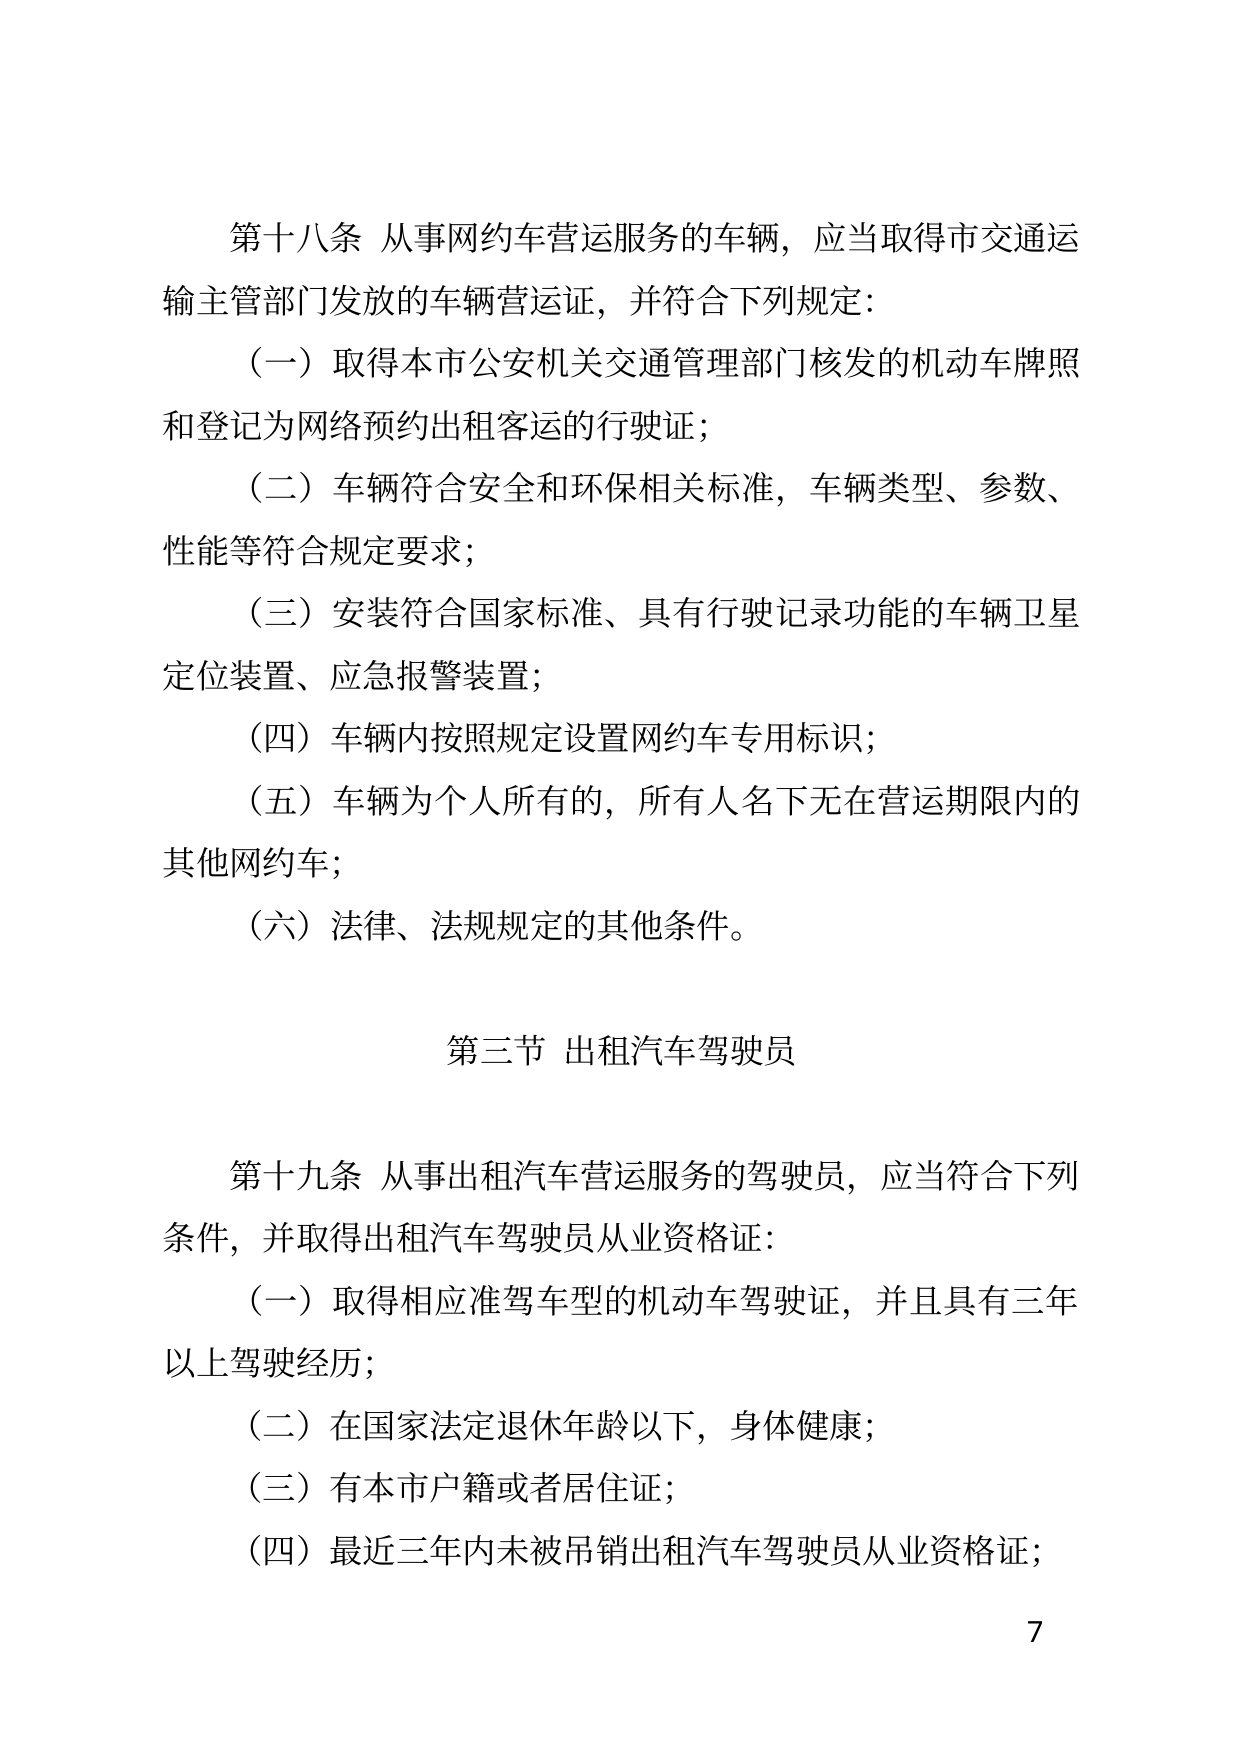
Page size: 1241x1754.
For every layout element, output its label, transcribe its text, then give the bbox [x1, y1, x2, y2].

text （五）车辆为个人所有的，所有人名下无在营运期限内的其他网约车； [162, 763, 1081, 888]
text 第十九条 从事出租汽车营运服务的驾驶员，应当符合下列条件，并取得出租汽车驾驶员从业资格证： [162, 1138, 1081, 1263]
text （二）车辆符合安全和环保相关标准，车辆类型、参数、性能等符合规定要求； [162, 451, 1081, 576]
text （四）车辆内按照规定设置网约车专用标识； [162, 701, 1081, 763]
text （三）有本市户籍或者居住证； [162, 1451, 1081, 1513]
text （四）最近三年内未被吊销出租汽车驾驶员从业资格证； [162, 1513, 1081, 1576]
text 第三节 出租汽车驾驶员 [162, 1013, 1081, 1076]
text （二）在国家法定退休年龄以下，身体健康； [162, 1388, 1081, 1451]
text （三）安装符合国家标准、具有行驶记录功能的车辆卫星定位装置、应急报警装置； [162, 576, 1081, 701]
text （一）取得相应准驾车型的机动车驾驶证，并且具有三年以上驾驶经历； [162, 1263, 1081, 1388]
text （六）法律、法规规定的其他条件。 [162, 888, 1081, 951]
text 第十八条 从事网约车营运服务的车辆，应当取得市交通运输主管部门发放的车辆营运证，并符合下列规定： [162, 201, 1081, 326]
text （一）取得本市公安机关交通管理部门核发的机动车牌照和登记为网络预约出租客运的行驶证； [162, 326, 1081, 451]
